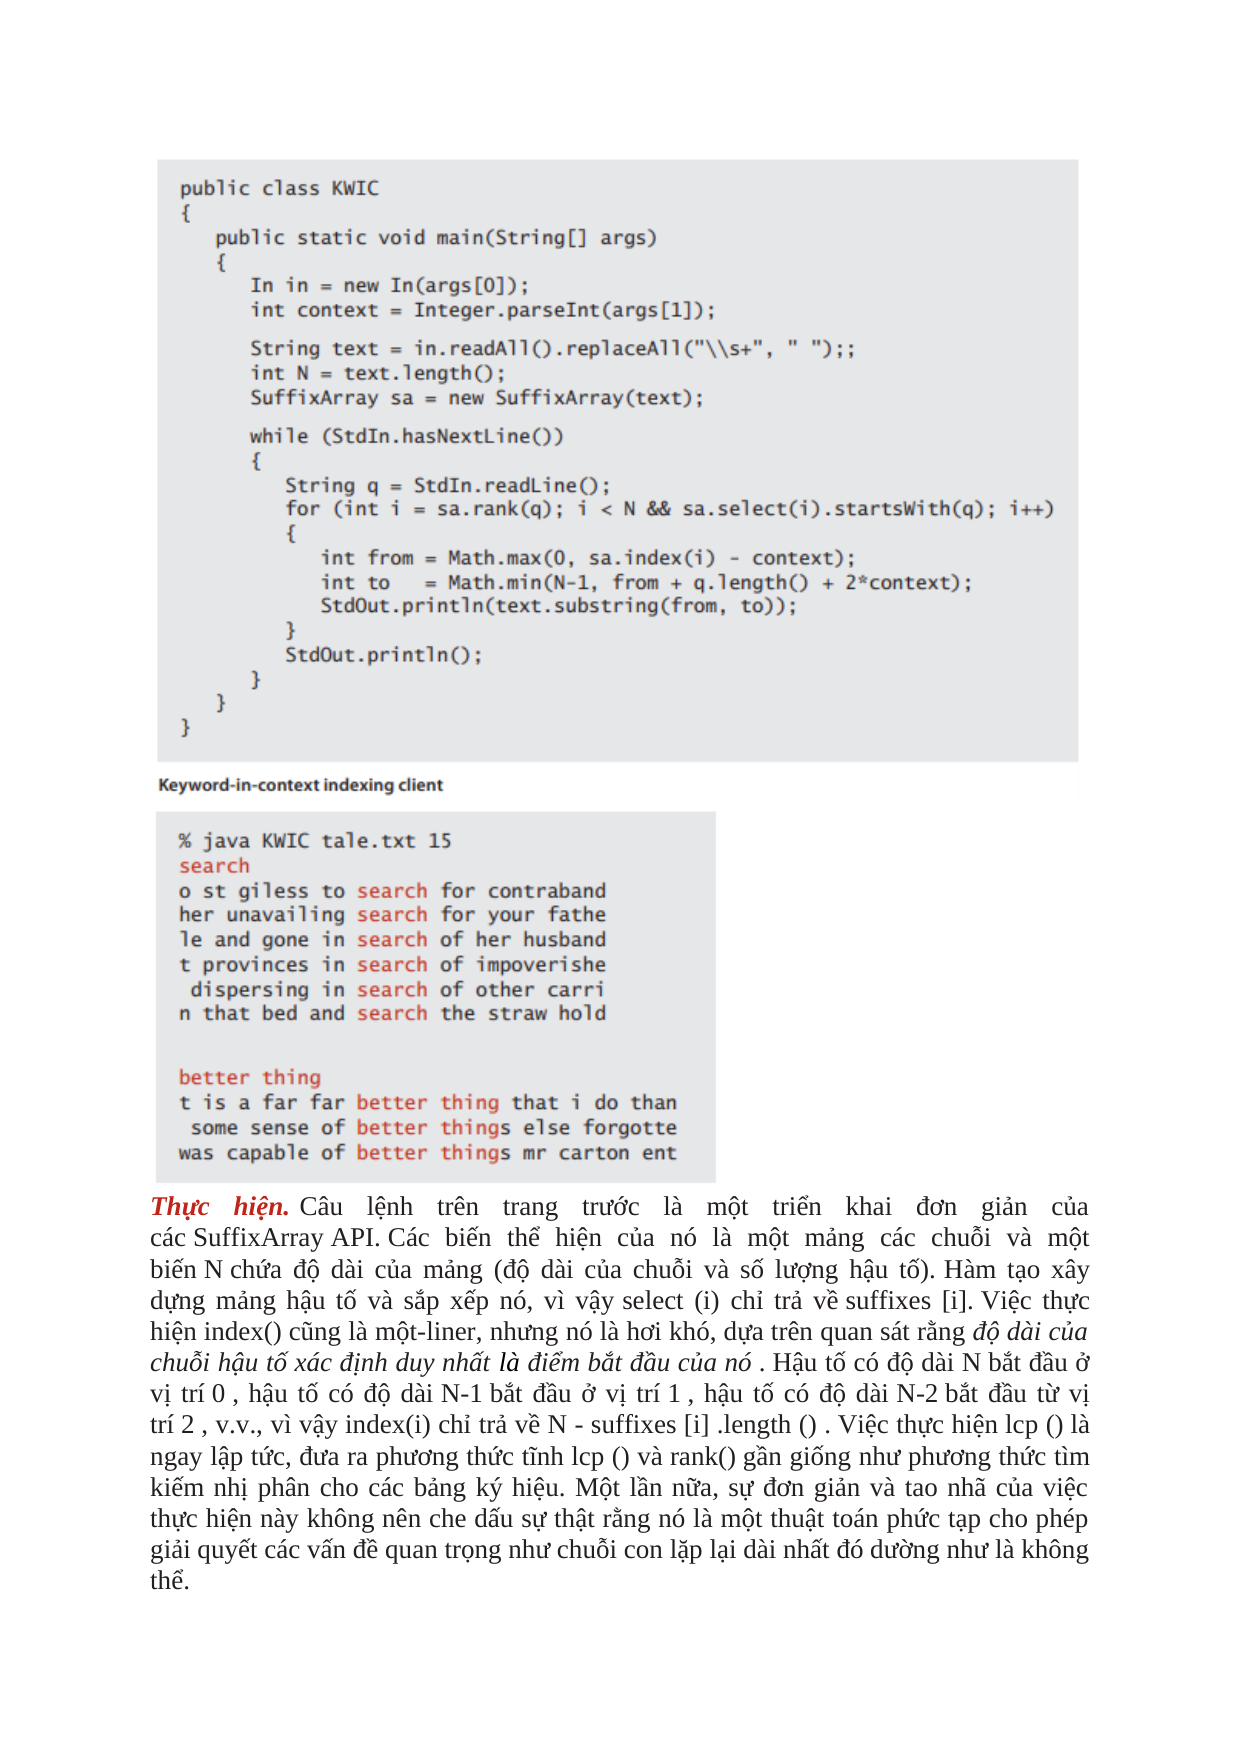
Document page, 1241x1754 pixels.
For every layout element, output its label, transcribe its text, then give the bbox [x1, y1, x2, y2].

text Thực hiện. Câu lệnh trên trang trước là một triển khai đơn giản của các SuffixArray API. Các biến thể hiện của nó là một mảng các chuỗi và một biến N chứa độ dài của mảng (độ dài của chuỗi và số lượng hậu tố). Hàm tạo xây dựng mảng hậu tố và sắp xếp nó, vì vậy select (i) chỉ trả về suffixes [i]. Việc thực hiện index() cũng là một-liner, nhưng nó là hơi khó, dựa trên quan sát rằng độ dài của chuỗi hậu tố xác định duy nhất là điểm bắt đầu của nó . Hậu tố có độ dài N bắt đầu ở vị trí 0 , hậu tố có độ dài N-1 bắt đầu ở vị trí 1 , hậu tố có độ dài N-2 bắt đầu từ vị trí 2 , v.v., vì vậy index(i) chỉ trả về N - suffixes [i] .length () . Việc thực hiện lcp () là ngay lập tức, đưa ra phương thức tĩnh lcp () và rank() gần giống như phương thức tìm kiếm nhị phân cho các bảng ký hiệu. Một lần nữa, sự đơn giản và tao nhã của việc thực hiện này không nên che dấu sự thật rằng nó là một thuật toán phức tạp cho phép giải quyết các vấn đề quan trọng như chuỗi con lặp lại dài nhất đó dường như là không thể. [150, 1190, 1090, 1595]
picture [150, 150, 1091, 1191]
